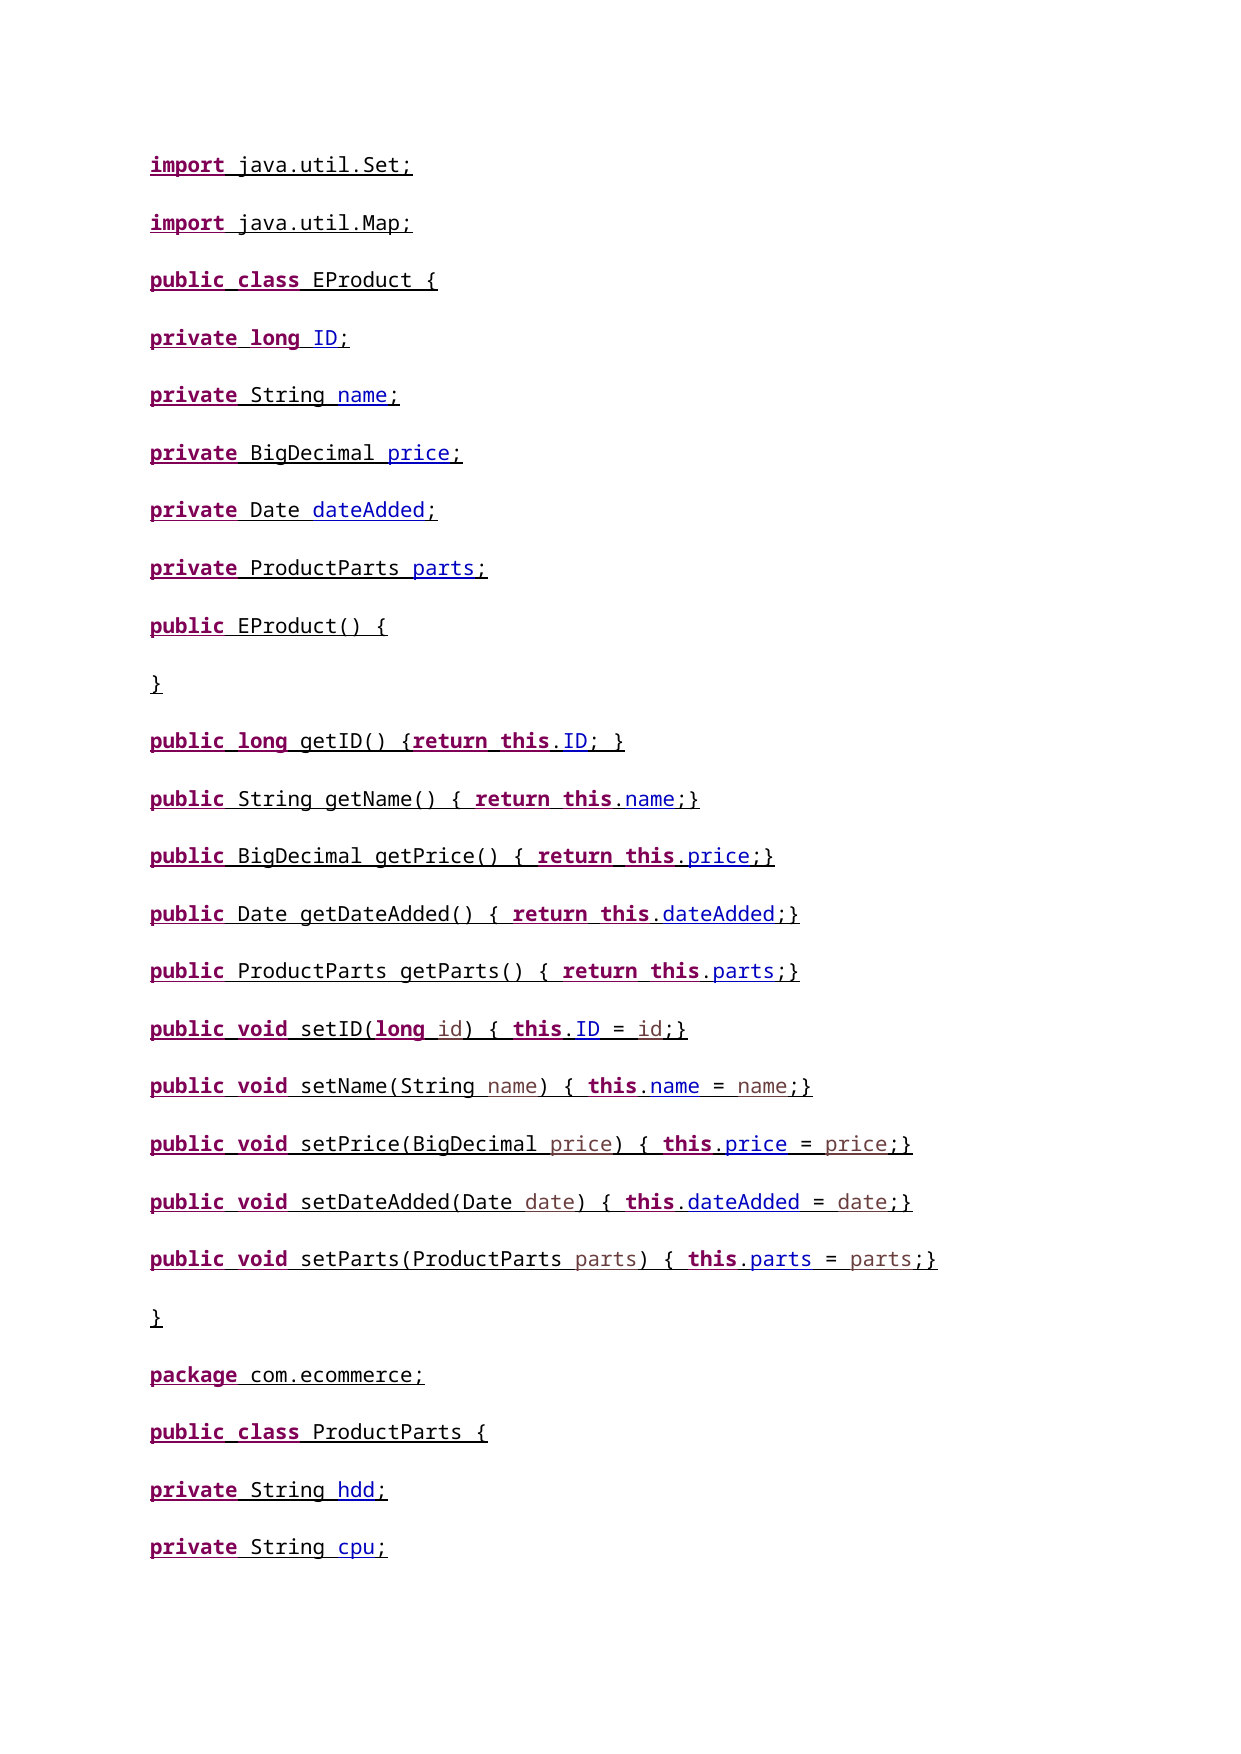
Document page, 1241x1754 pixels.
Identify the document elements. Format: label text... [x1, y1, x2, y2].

text } [150, 1302, 1090, 1331]
text public class EProduct { [150, 265, 1090, 294]
text public ProductParts getParts() { return this.parts;} [150, 956, 1090, 985]
text } [150, 668, 1090, 697]
text public class ProductParts { [150, 1417, 1090, 1446]
text import java.util.Map; [150, 208, 1090, 236]
text public void setID(long id) { this.ID = id;} [150, 1014, 1090, 1042]
text import java.util.Set; [150, 150, 1090, 178]
text public void setParts(ProductParts parts) { this.parts = parts;} [150, 1244, 1090, 1273]
text package com.ecommerce; [150, 1360, 1090, 1388]
text public Date getDateAdded() { return this.dateAdded;} [150, 899, 1090, 927]
text private String cpu; [150, 1532, 1090, 1561]
text public void setName(String name) { this.name = name;} [150, 1072, 1090, 1100]
text public void setPrice(BigDecimal price) { this.price = price;} [150, 1129, 1090, 1158]
text public String getName() { return this.name;} [150, 784, 1090, 812]
text public long getID() {return this.ID; } [150, 726, 1090, 754]
text private long ID; [150, 323, 1090, 351]
text private ProductParts parts; [150, 553, 1090, 582]
text public void setDateAdded(Date date) { this.dateAdded = date;} [150, 1187, 1090, 1215]
text private BigDecimal price; [150, 438, 1090, 466]
text private String name; [150, 380, 1090, 409]
text private String hdd; [150, 1475, 1090, 1503]
text public BigDecimal getPrice() { return this.price;} [150, 841, 1090, 870]
text public EProduct() { [150, 611, 1090, 639]
text private Date dateAdded; [150, 496, 1090, 524]
